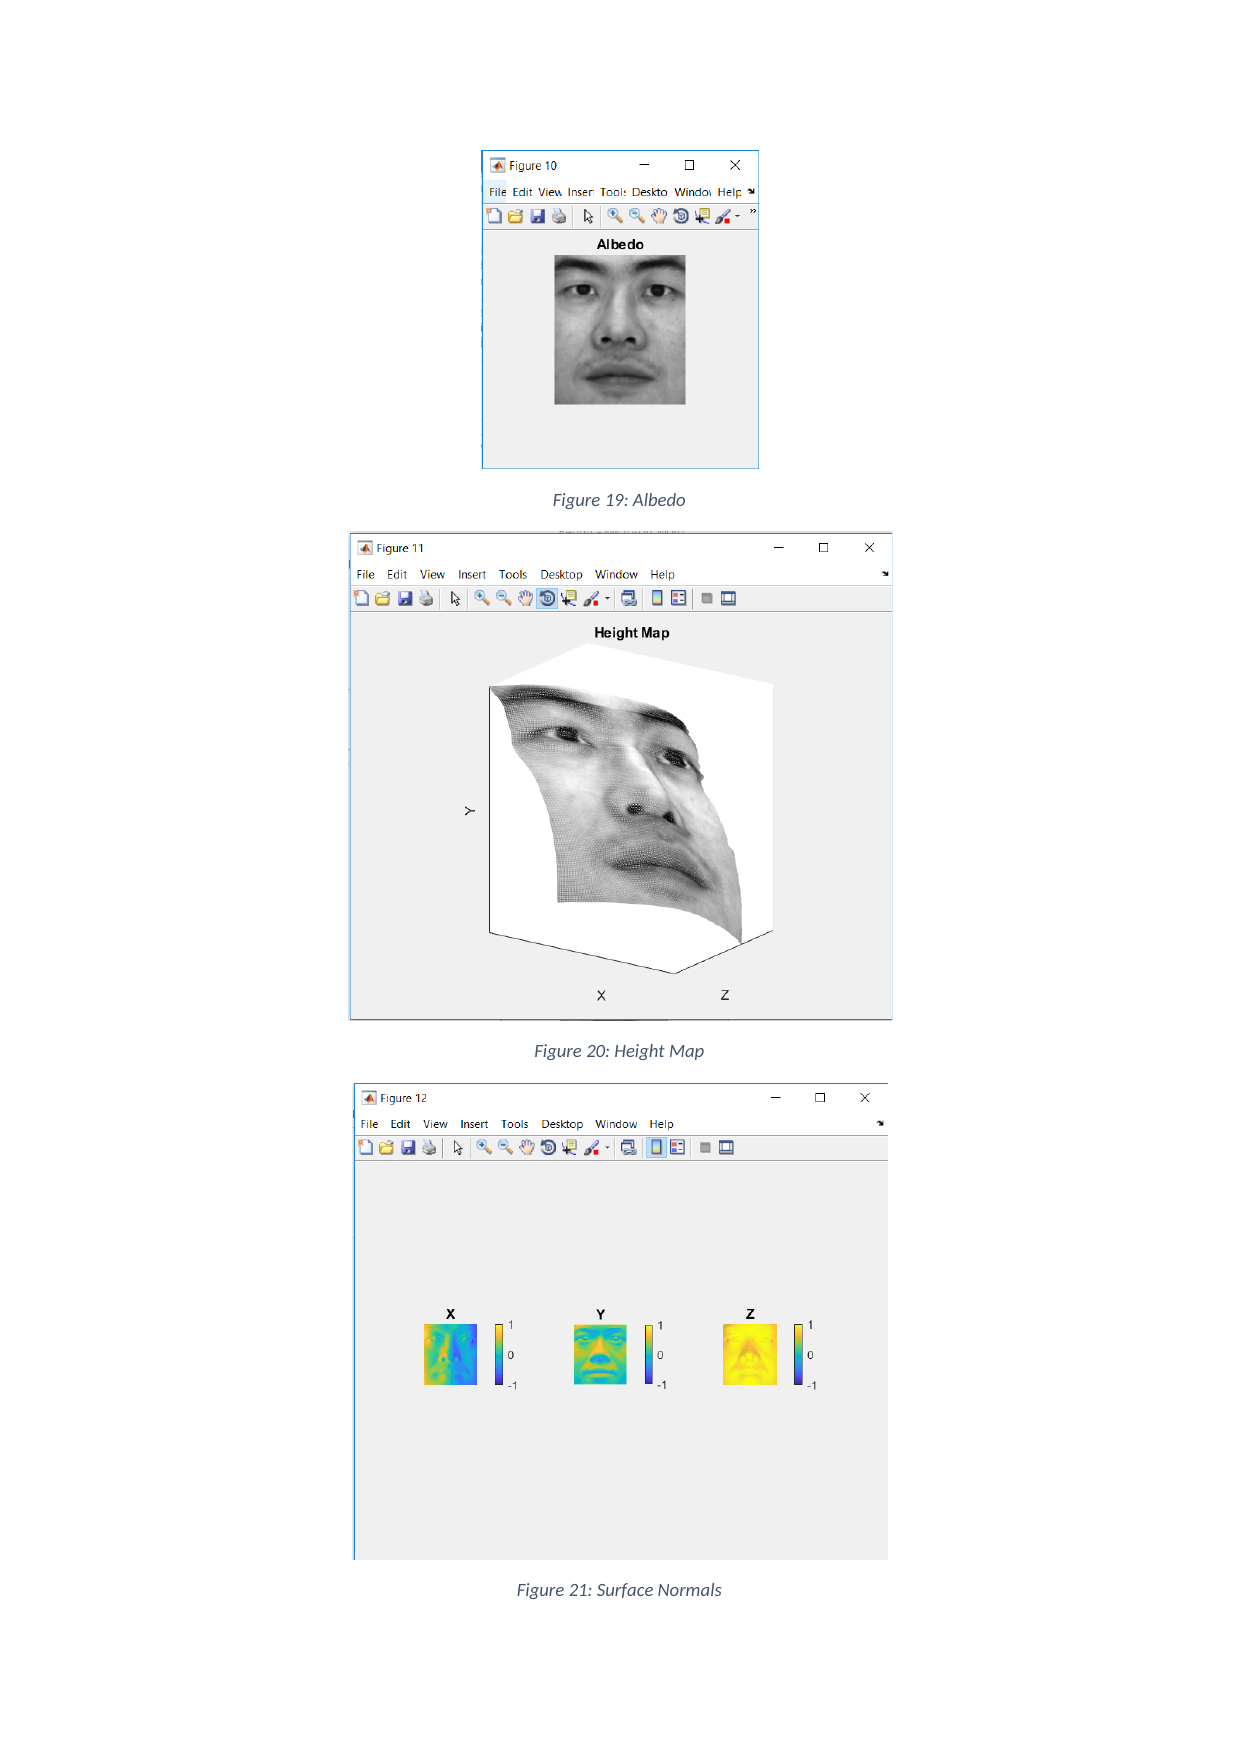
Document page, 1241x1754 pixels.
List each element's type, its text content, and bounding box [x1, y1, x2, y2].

picture [352, 1083, 888, 1560]
picture [347, 531, 893, 1021]
picture [481, 150, 759, 469]
